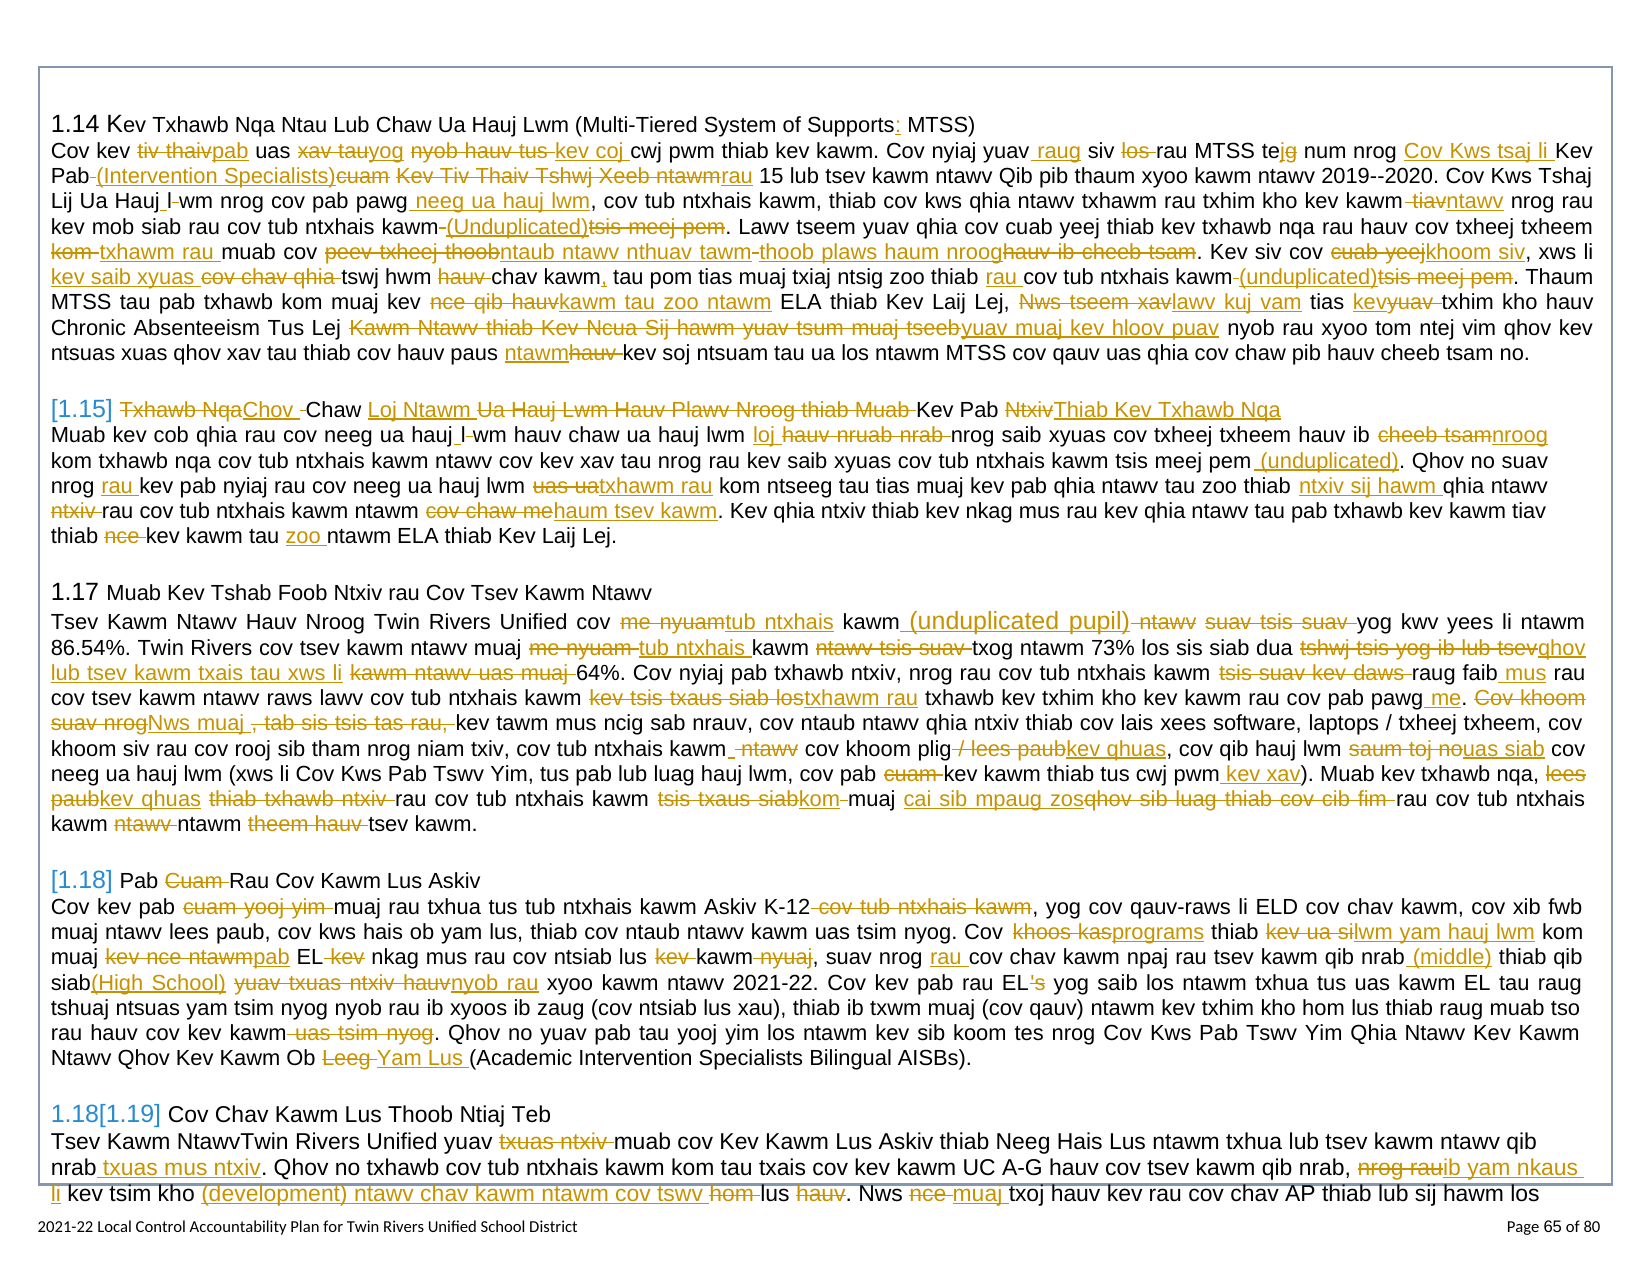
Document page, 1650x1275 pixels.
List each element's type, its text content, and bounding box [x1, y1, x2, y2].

list Chaw Kev Pab [51, 393, 1637, 422]
text Cov kev pab muaj rau txhua tus tub ntxhais kawm Askiv K-12, yog cov qauv-raws li ELD cov chav kawm, cov xib fwb muaj ntawv lees paub, cov kws hais ob yam lus, thiab cov ntaub ntawv kawm uas tsim nyog. Cov thiab kom muaj EL nkag mus rau cov ntsiab lus kawm, suav nrog cov chav kawm npaj rau tsev kawm qib nrab thiab qib siab xyoo kawm ntawv 2021-22. Cov kev pab rau EL yog saib los ntawm txhua tus uas kawm EL tau raug tshuaj ntsuas yam tsim nyog nyob rau ib xyoos ib zaug (cov ntsiab lus xau), thiab ib txwm muaj (cov qauv) ntawm kev txhim kho hom lus thiab raug muab tso rau hauv cov kev kawm. Qhov no yuav pab tau yooj yim los ntawm kev sib koom tes nrog Cov Kws Pab Tswv Yim Qhia Ntawv Kev Kawm Ntawv Qhov Kev Kawm Ob (Academic Intervention Specialists Bilingual AISBs). [51, 894, 1583, 1070]
text Muab kev cob qhia rau cov neeg ua haujlwm hauv chaw ua hauj lwm nrog saib xyuas cov txheej txheem hauv ib kom txhawb nqa cov tub ntxhais kawm ntawv cov kev xav tau nrog rau kev saib xyuas cov tub ntxhais kawm tsis meej pem. Qhov no suav nrog kev pab nyiaj rau cov neeg ua hauj lwm kom ntseeg tau tias muaj kev pab qhia ntawv tau zoo thiab qhia ntawv rau cov tub ntxhais kawm ntawm . Kev qhia ntxiv thiab kev nkag mus rau kev qhia ntawv tau pab txhawb kev kawm tiav thiab kev kawm tau ntawm ELA thiab Kev Laij Lej. [51, 422, 1548, 548]
list Pab Rau Cov Kawm Lus Askiv [51, 865, 1637, 894]
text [51, 1128, 1588, 1207]
list Kev Txhawb Nqa Ntau Lub Chaw Ua Hauj Lwm (Multi-Tiered System of Supports MTSS) [51, 109, 1637, 138]
list Cov Chav Kawm Lus Thoob Ntiaj Teb [51, 1099, 1637, 1128]
text Tsev Kawm Ntawv Hauv Nroog Twin Rivers Unified cov kawm yog kwv yees li ntawm 86.54%. Twin Rivers cov tsev kawm ntawv muaj kawm txog ntawm 73% los sis siab dua 64%. Cov nyiaj pab txhawb ntxiv, nrog rau cov tub ntxhais kawm raug faib rau cov tsev kawm ntawv raws lawv cov tub ntxhais kawm txhawb kev txhim kho kev kawm rau cov pab pawg. kev tawm mus ncig sab nrauv, cov ntaub ntawv qhia ntxiv thiab cov lais xees software, laptops / txheej txheem, cov khoom siv rau cov rooj sib tham nrog niam txiv, cov tub ntxhais kawm cov khoom plig, cov qib hauj lwm cov neeg ua hauj lwm (xws li Cov Kws Pab Tswv Yim, tus pab lub luag hauj lwm, cov pab kev kawm thiab tus cwj pwm). Muab kev txhawb nqa, rau cov tub ntxhais kawm muaj rau cov tub ntxhais kawm ntawm tsev kawm. [51, 606, 1586, 836]
list Muab Kev Tshab Foob Ntxiv rau Cov Tsev Kawm Ntawv [51, 577, 1637, 606]
text Cov kev uas cwj pwm thiab kev kawm. Cov nyiaj yuav siv rau MTSS te num nrog Kev Pab 15 lub tsev kawm ntawv Qib pib thaum xyoo kawm ntawv 2019--2020. Cov Kws Tshaj Lij Ua Haujlwm nrog cov pab pawg, cov tub ntxhais kawm, thiab cov kws qhia ntawv txhawm rau txhim kho kev kawm nrog rau kev mob siab rau cov tub ntxhais kawm. Lawv tseem yuav qhia cov cuab yeej thiab kev txhawb nqa rau hauv cov txheej txheem muab cov . Kev siv cov , xws li tswj hwm chav kawm tau pom tias muaj txiaj ntsig zoo thiab cov tub ntxhais kawm. Thaum MTSS tau pab txhawb kom muaj kev ELA thiab Kev Laij Lej, tias txhim kho hauv Chronic Absenteeism Tus Lej nyob rau xyoo tom ntej vim qhov kev ntsuas xuas qhov xav tau thiab cov hauv paus kev soj ntsuam tau ua los ntawm MTSS cov qauv uas qhia cov chaw pib hauv cheeb tsam no. [51, 138, 1594, 365]
